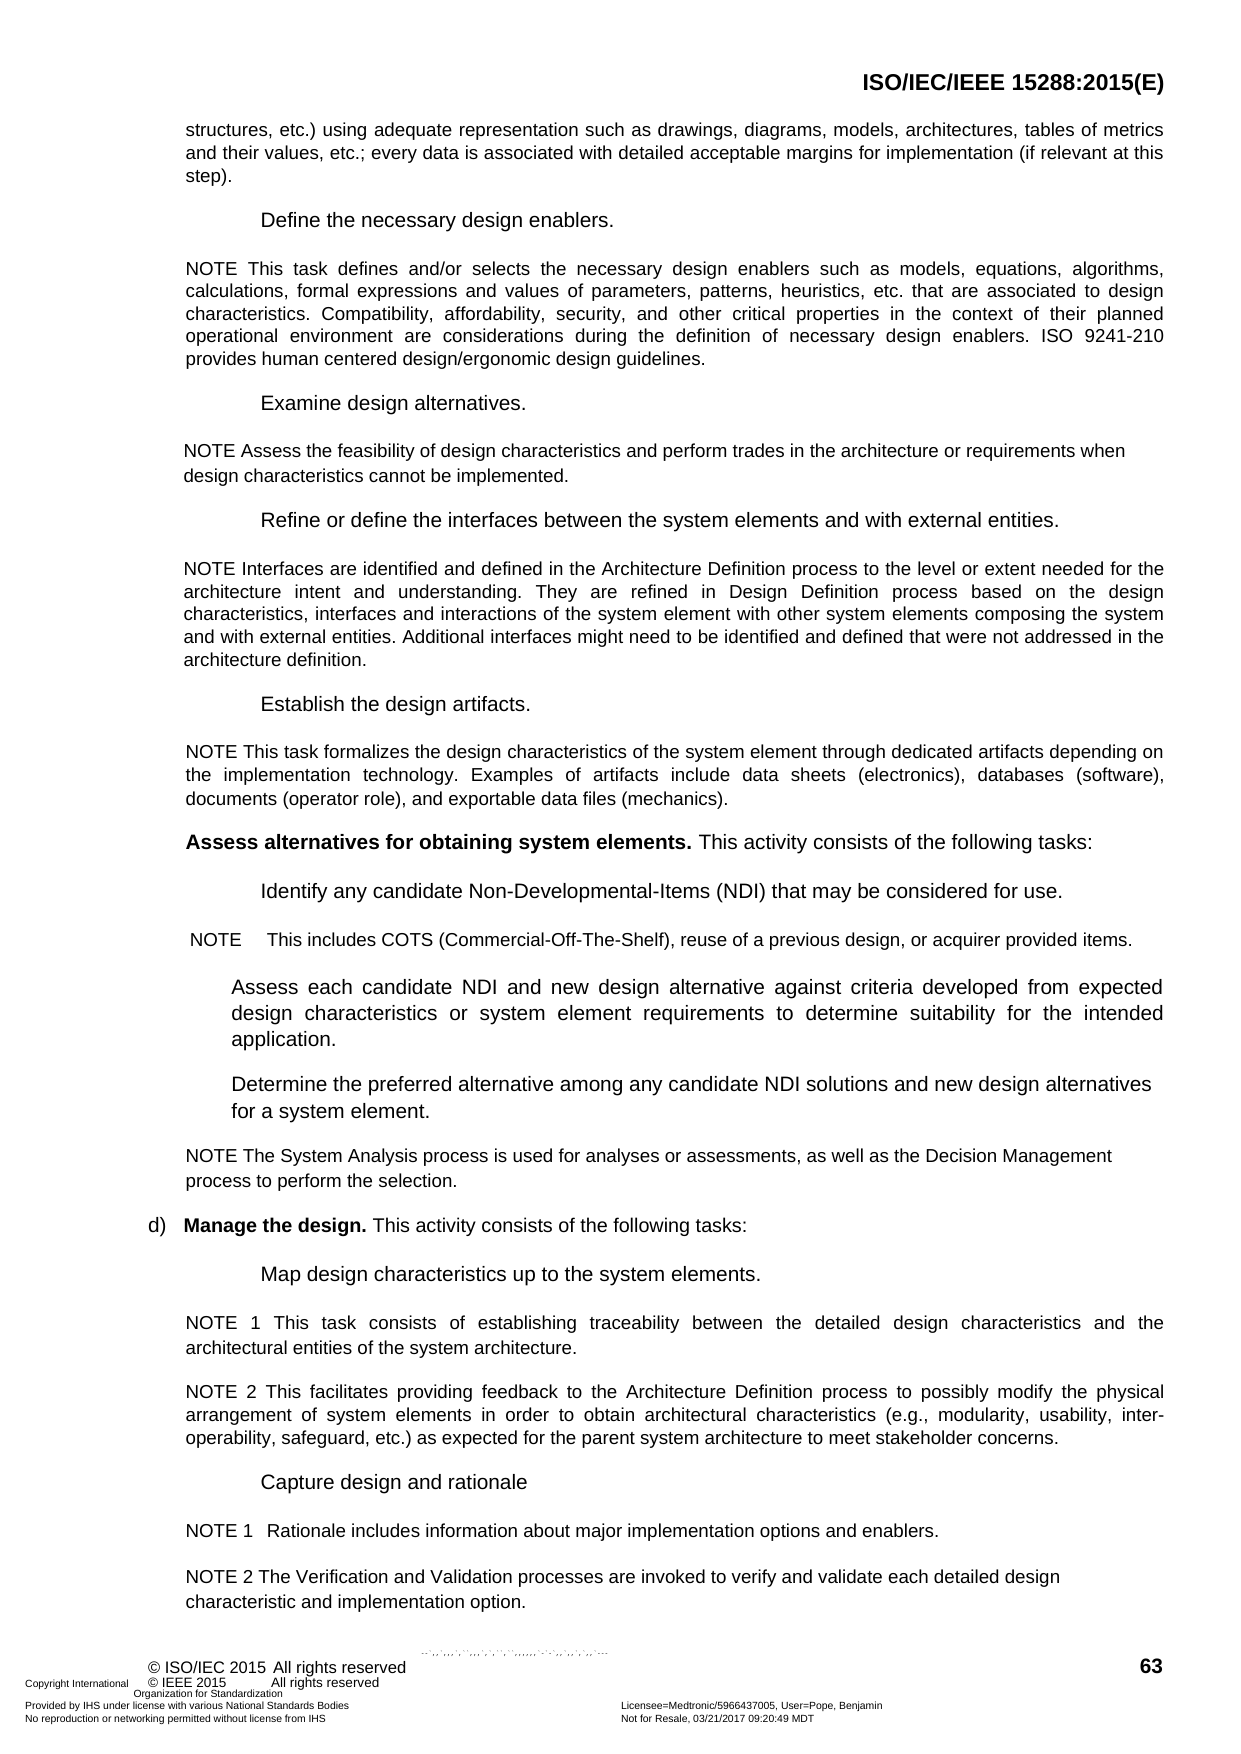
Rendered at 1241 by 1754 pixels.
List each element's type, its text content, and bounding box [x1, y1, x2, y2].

list Examine design alternatives. [189, 391, 1165, 415]
text NOTE Interfaces are identified and defined in the Architecture Definition process to the level or extent needed for the architecture intent and understanding. They are refined in Design Definition process based on the design characteristics, interfaces and interactions of the system element with other system elements composing the system and with external entities. Additional interfaces might need to be identified and defined that were not addressed in the architecture definition. [183, 558, 1165, 670]
list Assess each candidate NDI and new design alternative against criteria developed from expected design characteristics or system element requirements to determine suitability for the intended application. [189, 975, 1165, 1050]
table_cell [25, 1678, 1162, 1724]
text structures, etc.) using adequate representation such as drawings, diagrams, models, architectures, tables of metrics and their values, etc.; every data is associated with detailed acceptable margins for implementation (if relevant at this step). [185, 118, 1165, 186]
text NOTE 1 Rationale includes information about major implementation options and enablers. [185, 1519, 1165, 1541]
text NOTE This task defines and/or selects the necessary design enablers such as models, equations, algorithms, calculations, formal expressions and values of parameters, patterns, heuristics, etc. that are associated to design characteristics. Compatibility, affordability, security, and other critical properties in the context of their planned operational environment are considerations during the definition of necessary design enablers. ISO 9241-210 provides human centered design/ergonomic design guidelines. [185, 257, 1165, 369]
list Determine the preferred alternative among any candidate NDI solutions and new design alternatives for a system element. [189, 1072, 1165, 1123]
text ISO/IEC/IEEE 15288:2015(E) [862, 69, 1165, 95]
text NOTE This includes COTS (Commercial-Off-The-Shelf), reuse of a previous design, or acquirer provided items. [189, 929, 1165, 950]
list Map design characteristics up to the system elements. [189, 1262, 1165, 1286]
text NOTE 2 This facilitates providing feedback to the Architecture Definition process to possibly modify the physical arrangement of system elements in order to obtain architectural characteristics (e.g., modularity, usability, inter-operability, safeguard, etc.) as expected for the parent system architecture to meet stakeholder concerns. [185, 1381, 1165, 1448]
list Capture design and rationale [189, 1470, 1165, 1494]
list Define the necessary design enablers. [189, 208, 1165, 232]
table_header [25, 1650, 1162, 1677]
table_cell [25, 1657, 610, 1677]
list Identify any candidate Non-Developmental-Items (NDI) that may be considered for use. [189, 879, 1165, 903]
text NOTE 2 The Verification and Validation processes are invoked to verify and validate each detailed design characteristic and implementation option. [185, 1566, 1163, 1613]
text d) Manage the design. This activity consists of the following tasks: [148, 1213, 1165, 1237]
text NOTE Assess the feasibility of design characteristics and perform trades in the architecture or requirements when design characteristics cannot be implemented. [183, 440, 1165, 487]
text NOTE 1 This task consists of establishing traceability between the detailed design characteristics and the architectural entities of the system architecture. [185, 1312, 1165, 1358]
list Establish the design artifacts. [189, 691, 1165, 715]
list Assess alternatives for obtaining system elements. This activity consists of the following tasks: [147, 830, 1165, 854]
list Refine or define the interfaces between the system elements and with external entities. [189, 508, 1165, 532]
text NOTE The System Analysis process is used for analyses or assessments, as well as the Decision Management process to perform the selection. [185, 1145, 1163, 1192]
text NOTE This task formalizes the design characteristics of the system element through dedicated artifacts depending on the implementation technology. Examples of artifacts include data sheets (electronics), databases (software), documents (operator role), and exportable data files (mechanics). [185, 741, 1165, 809]
